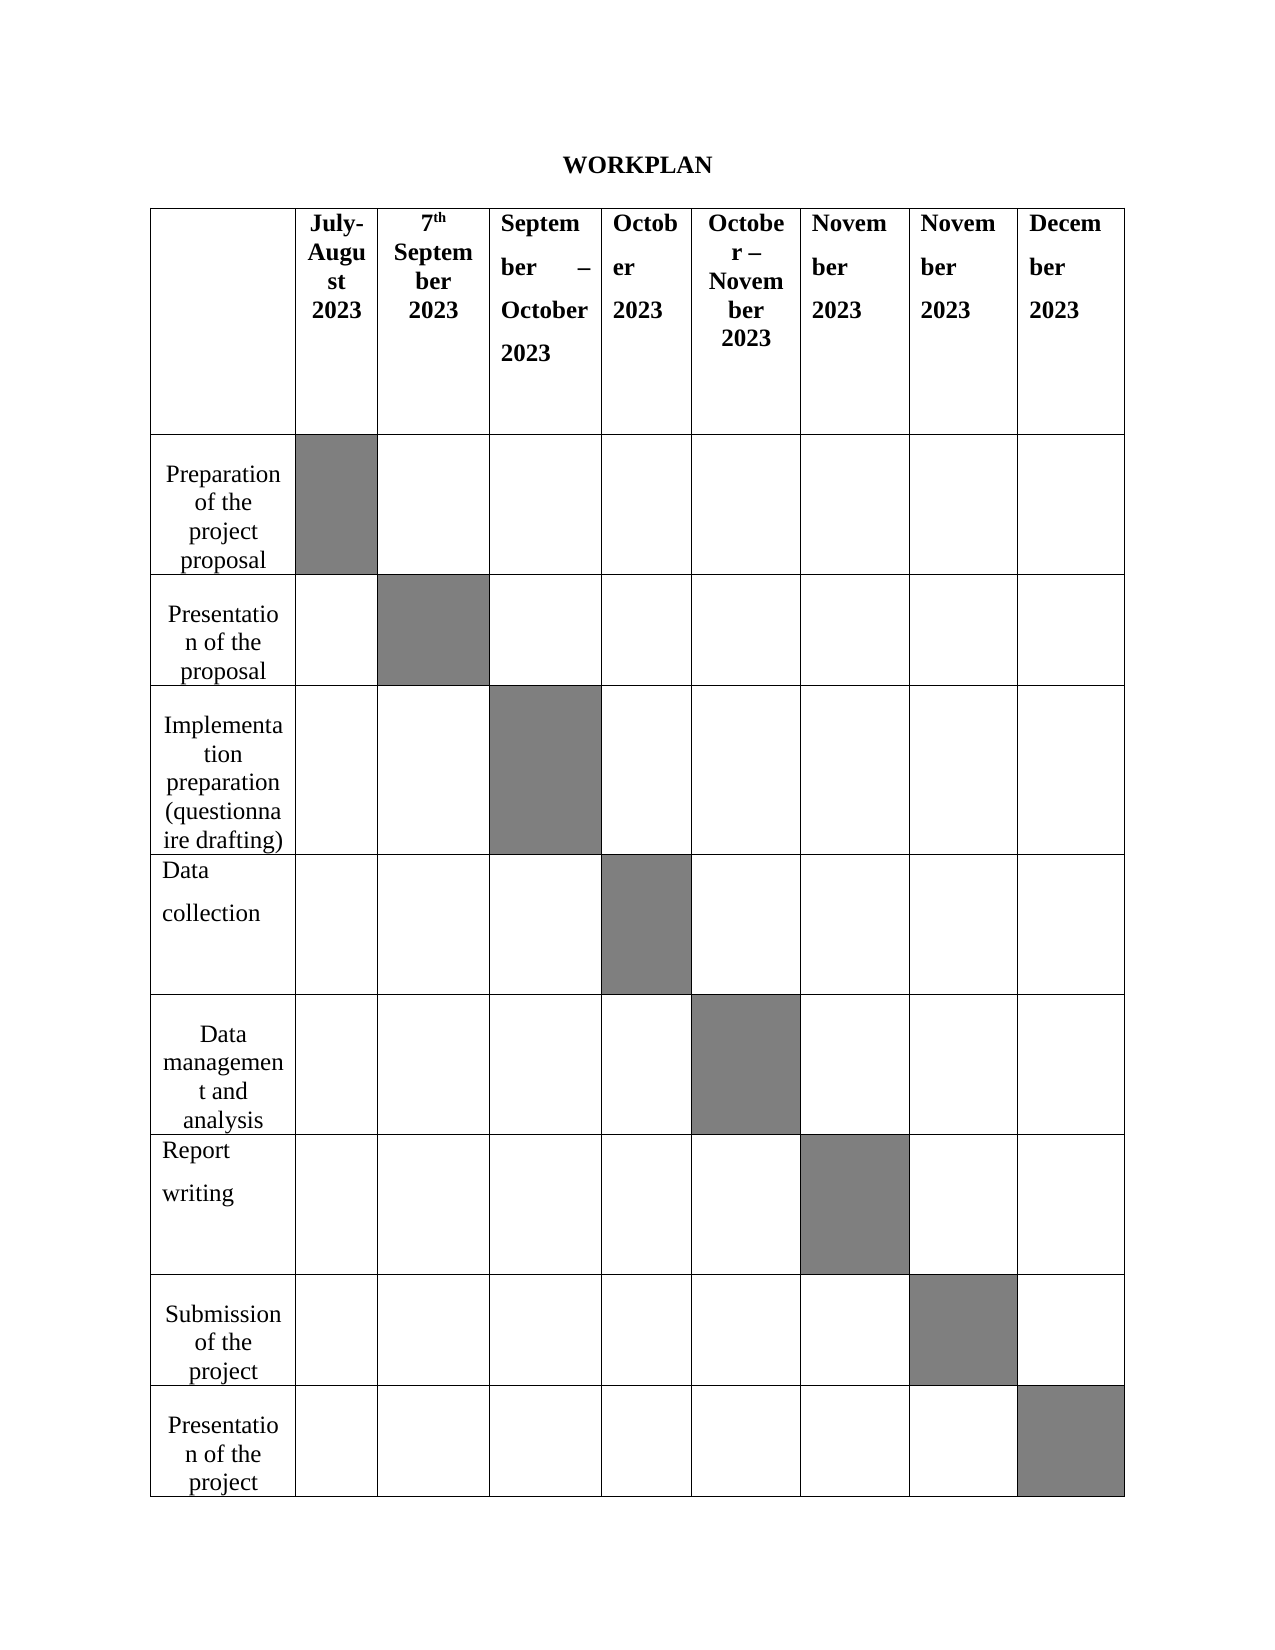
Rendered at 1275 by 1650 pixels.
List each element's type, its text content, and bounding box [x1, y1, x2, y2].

table_cell [910, 1386, 1017, 1496]
table_cell [692, 1386, 800, 1496]
table_cell [296, 1386, 377, 1496]
table_cell [1018, 575, 1124, 685]
table_cell [490, 1275, 601, 1385]
table_cell [910, 435, 1017, 574]
table_cell [692, 686, 800, 854]
table_cell [602, 855, 691, 994]
table_cell Submission of the project [151, 1275, 295, 1385]
table_cell [692, 435, 800, 574]
table_cell [910, 1275, 1017, 1385]
table_cell [602, 686, 691, 854]
table_cell [378, 995, 489, 1134]
table_cell [378, 1386, 489, 1496]
table_cell [910, 686, 1017, 854]
table_cell [1018, 1135, 1124, 1274]
table_cell Presentation of the proposal [151, 575, 295, 685]
table_cell [602, 1275, 691, 1385]
table_cell [378, 435, 489, 574]
table_cell [490, 575, 601, 685]
table_cell [1018, 995, 1124, 1134]
table_cell [692, 855, 800, 994]
table_cell [602, 1135, 691, 1274]
table_cell [1018, 686, 1124, 854]
table_cell [490, 1135, 601, 1274]
table_cell [378, 855, 489, 994]
table_cell [490, 855, 601, 994]
table_cell [378, 686, 489, 854]
table_cell [296, 435, 377, 574]
table_cell [378, 1135, 489, 1274]
table_cell [602, 1386, 691, 1496]
table_header October 2023 [602, 209, 691, 434]
table_header November 2023 [801, 209, 909, 434]
table_cell [296, 686, 377, 854]
table_cell [692, 1275, 800, 1385]
table_cell [296, 995, 377, 1134]
table_cell [692, 1135, 800, 1274]
table_cell [801, 575, 909, 685]
table_cell [602, 435, 691, 574]
subtitle WORKPLAN [150, 150, 1125, 179]
table_cell [490, 686, 601, 854]
table_cell [801, 686, 909, 854]
table_cell Data collection [151, 855, 295, 994]
table_cell Preparation of the project proposal [151, 435, 295, 574]
table_cell [490, 435, 601, 574]
table_cell [296, 1135, 377, 1274]
table_cell Implementation preparation (questionnaire drafting) [151, 686, 295, 854]
table_cell [801, 435, 909, 574]
table_cell [602, 995, 691, 1134]
table_cell [1018, 1386, 1124, 1496]
table_cell [801, 995, 909, 1134]
table_cell Presentation of the project [151, 1386, 295, 1496]
table_cell Data management and analysis [151, 995, 295, 1134]
table_cell [1018, 855, 1124, 994]
table_header September –October 2023 [490, 209, 601, 434]
table_cell [490, 995, 601, 1134]
table_cell [296, 575, 377, 685]
table_cell [910, 855, 1017, 994]
table_cell [1018, 1275, 1124, 1385]
table_cell [692, 575, 800, 685]
table_cell [692, 995, 800, 1134]
table_cell [910, 995, 1017, 1134]
table_cell [602, 575, 691, 685]
table_header [151, 209, 295, 434]
table_header November 2023 [910, 209, 1017, 434]
table_cell [910, 1135, 1017, 1274]
table_cell [1018, 435, 1124, 574]
table_cell [378, 1275, 489, 1385]
table_cell [296, 1275, 377, 1385]
table_cell [801, 1386, 909, 1496]
table_cell [378, 575, 489, 685]
table_header July-August 2023 [296, 209, 377, 434]
table_cell [801, 1275, 909, 1385]
table_cell [490, 1386, 601, 1496]
table_cell [910, 575, 1017, 685]
table_header 7th September 2023 [378, 209, 489, 434]
table_cell Report writing [151, 1135, 295, 1274]
table_cell [801, 855, 909, 994]
table_header December 2023 [1018, 209, 1124, 434]
table_cell [296, 855, 377, 994]
table_cell [801, 1135, 909, 1274]
table_header October –November 2023 [692, 209, 800, 434]
